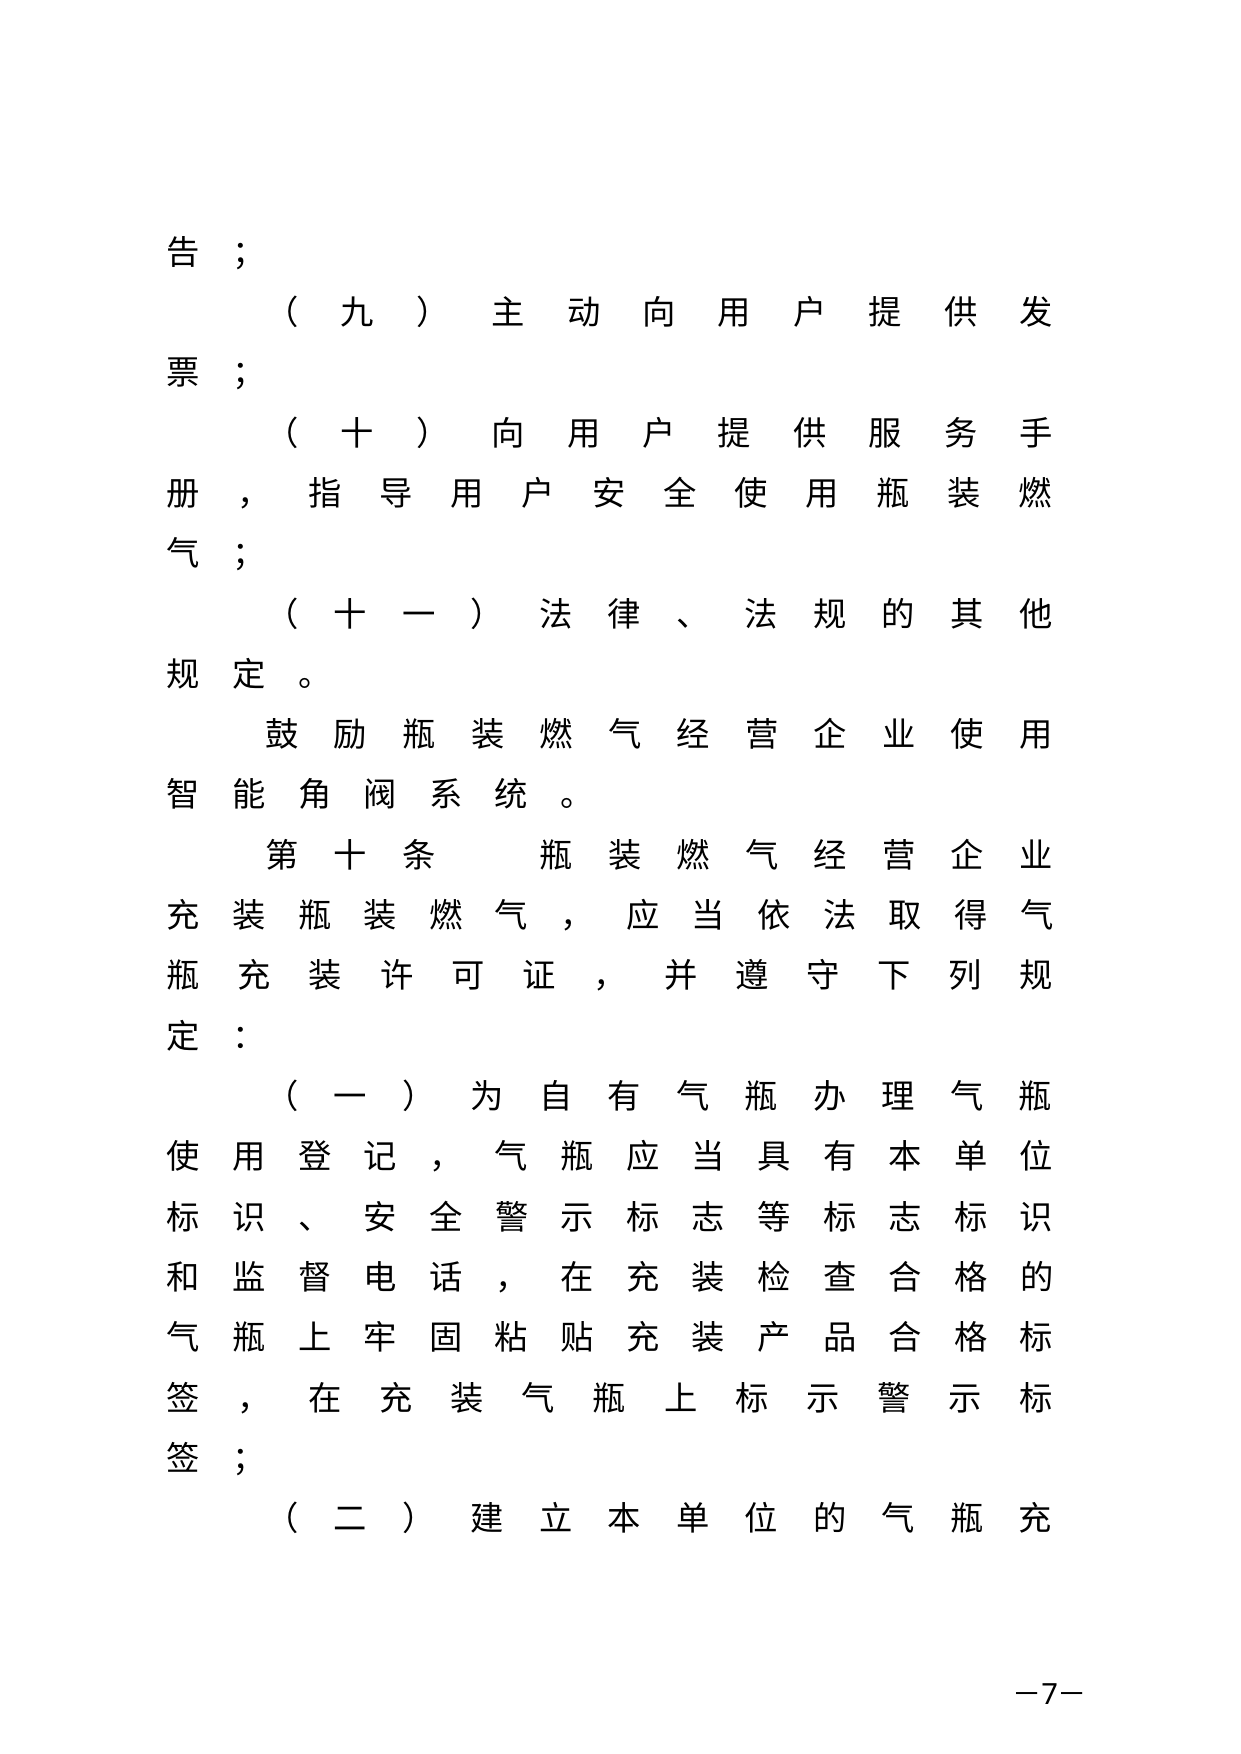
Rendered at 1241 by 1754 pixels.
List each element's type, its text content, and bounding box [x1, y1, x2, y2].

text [167, 219, 1085, 280]
text 鼓励瓶装燃气经营企业使用智能角阀系统。 [167, 702, 1085, 822]
text （一）为自有气瓶办理气瓶使用登记，气瓶应当具有本单位标识、安全警示标志等标志标识和监督电话，在充装检查合格的气瓶上牢固粘贴充装产品合格标签，在充装气瓶上标示警示标签； [167, 1064, 1085, 1486]
text 第十条 瓶装燃气经营企业充装瓶装燃气，应当依法取得气瓶充装许可证，并遵守下列规定： [167, 822, 1085, 1064]
text （九）主动向用户提供发票； [167, 280, 1085, 400]
text （十一）法律、法规的其他规定。 [167, 581, 1085, 702]
text （十）向用户提供服务手册，指导用户安全使用瓶装燃气； [167, 400, 1085, 581]
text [167, 1486, 1085, 1546]
